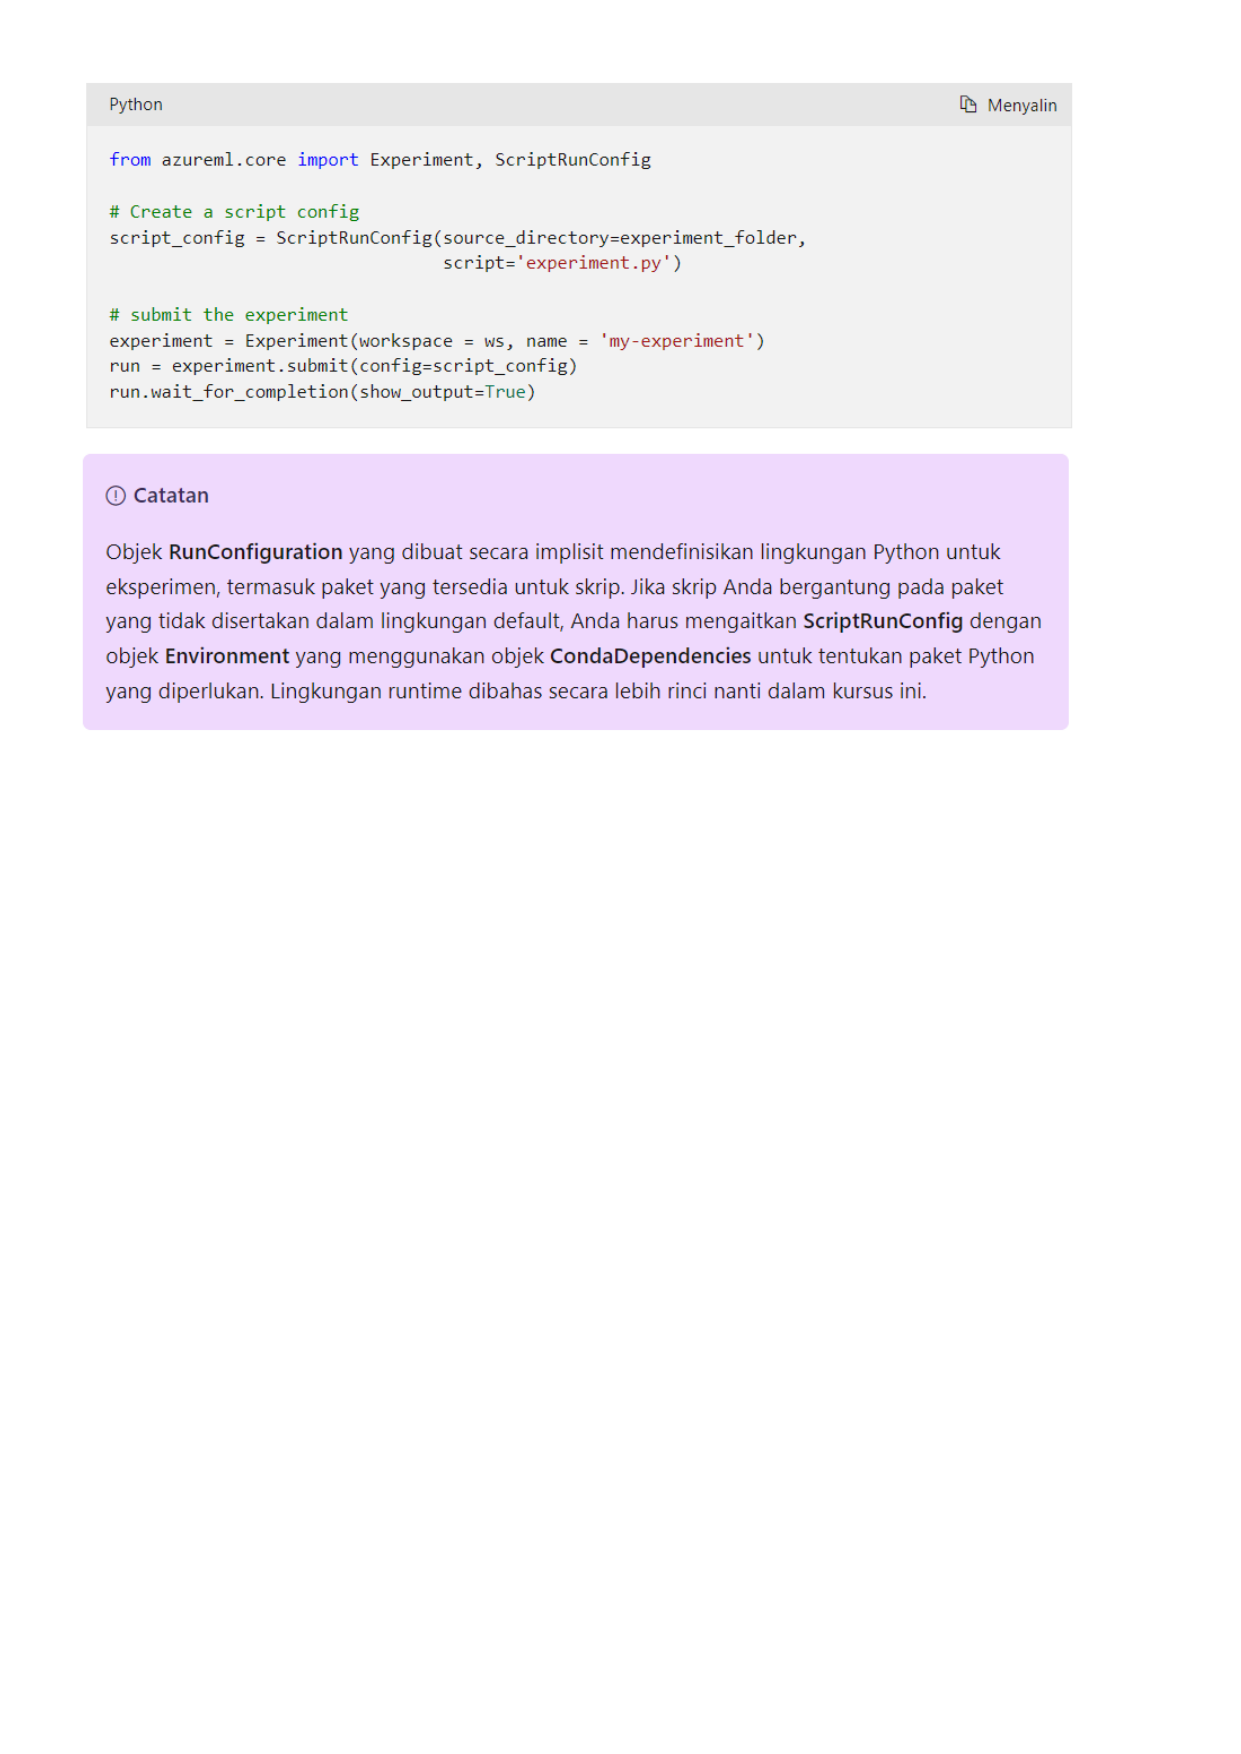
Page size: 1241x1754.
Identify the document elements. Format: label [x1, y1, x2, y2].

picture [75, 75, 1079, 434]
picture [75, 446, 1079, 738]
